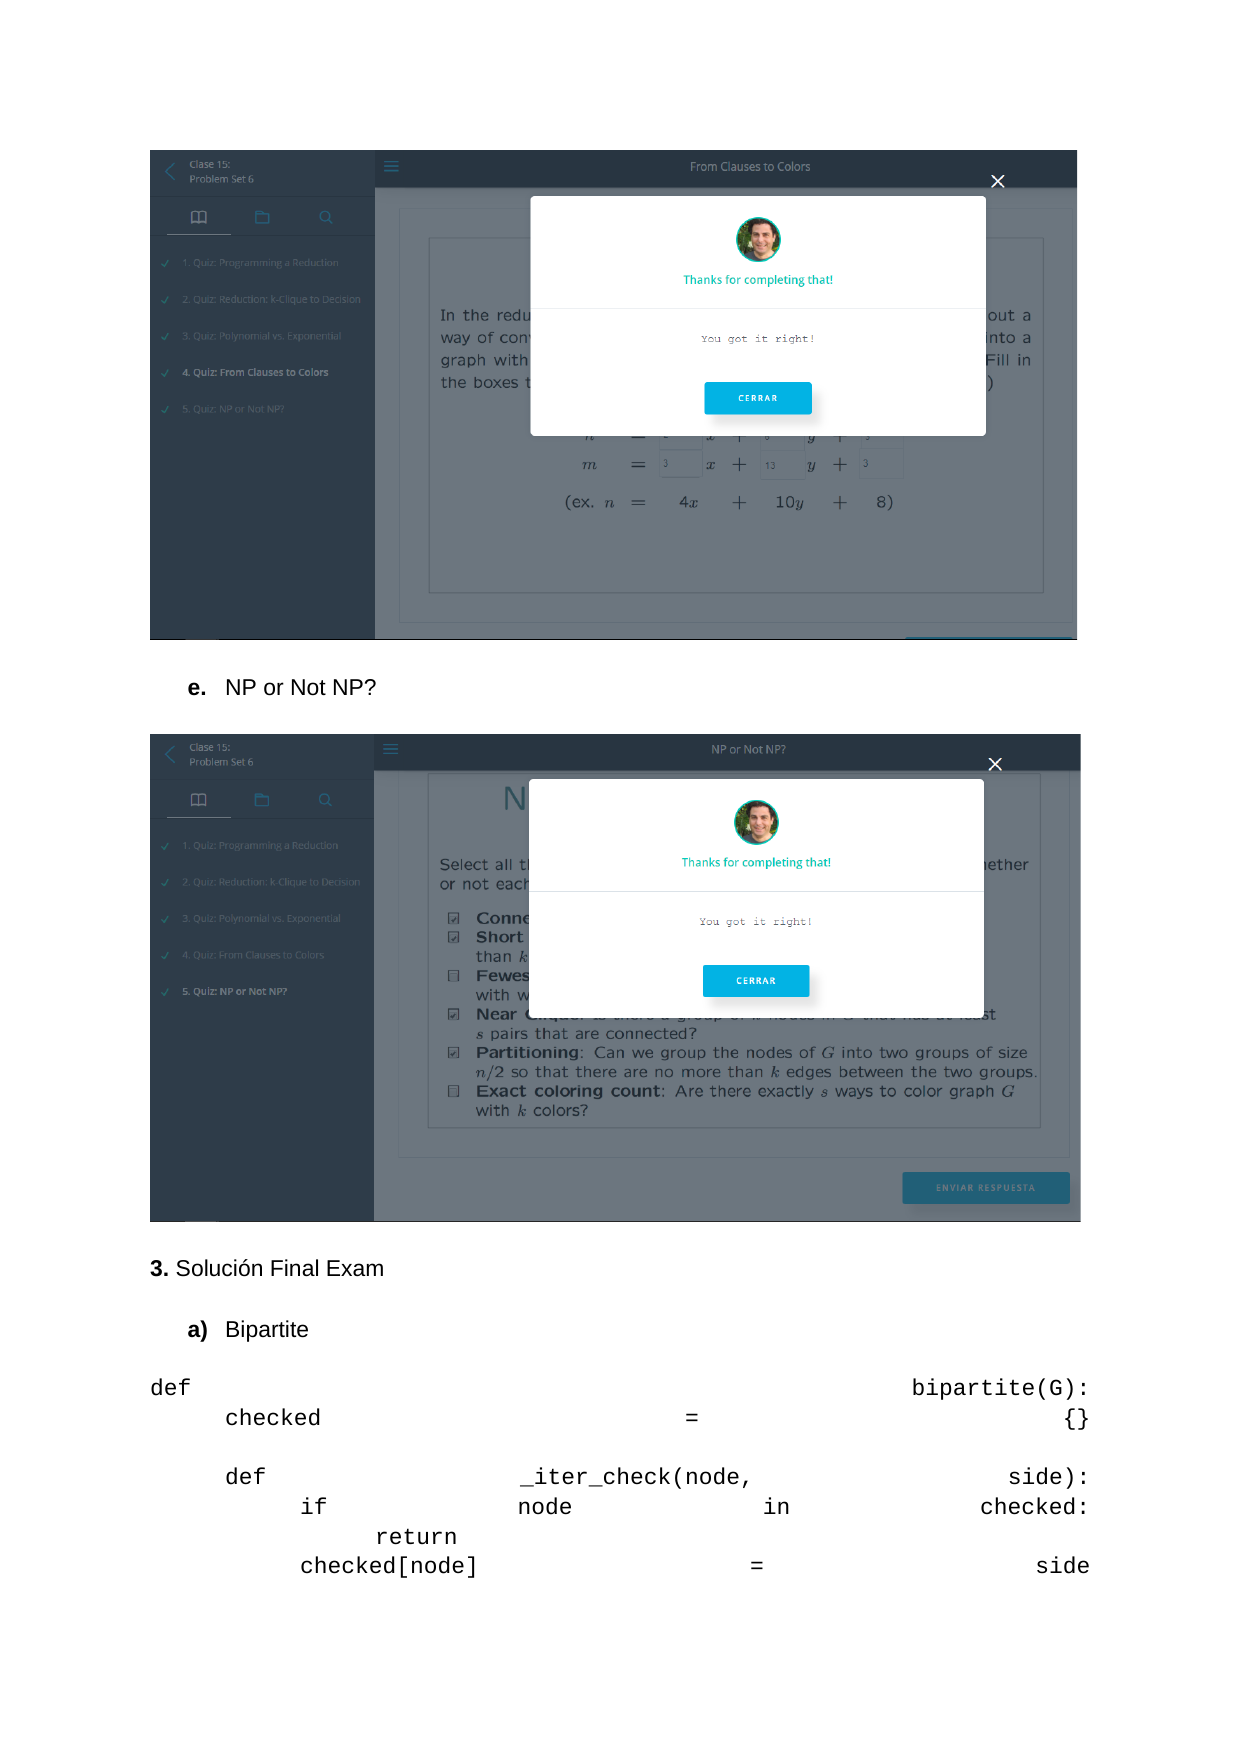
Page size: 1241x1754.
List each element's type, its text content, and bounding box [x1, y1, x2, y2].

picture [150, 150, 1078, 640]
list Bipartite [187, 1316, 1090, 1342]
list NP or Not NP? [187, 674, 1090, 700]
picture [150, 734, 1081, 1222]
text 3. Solución Final Exam [150, 1255, 1090, 1282]
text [150, 1376, 1090, 1581]
